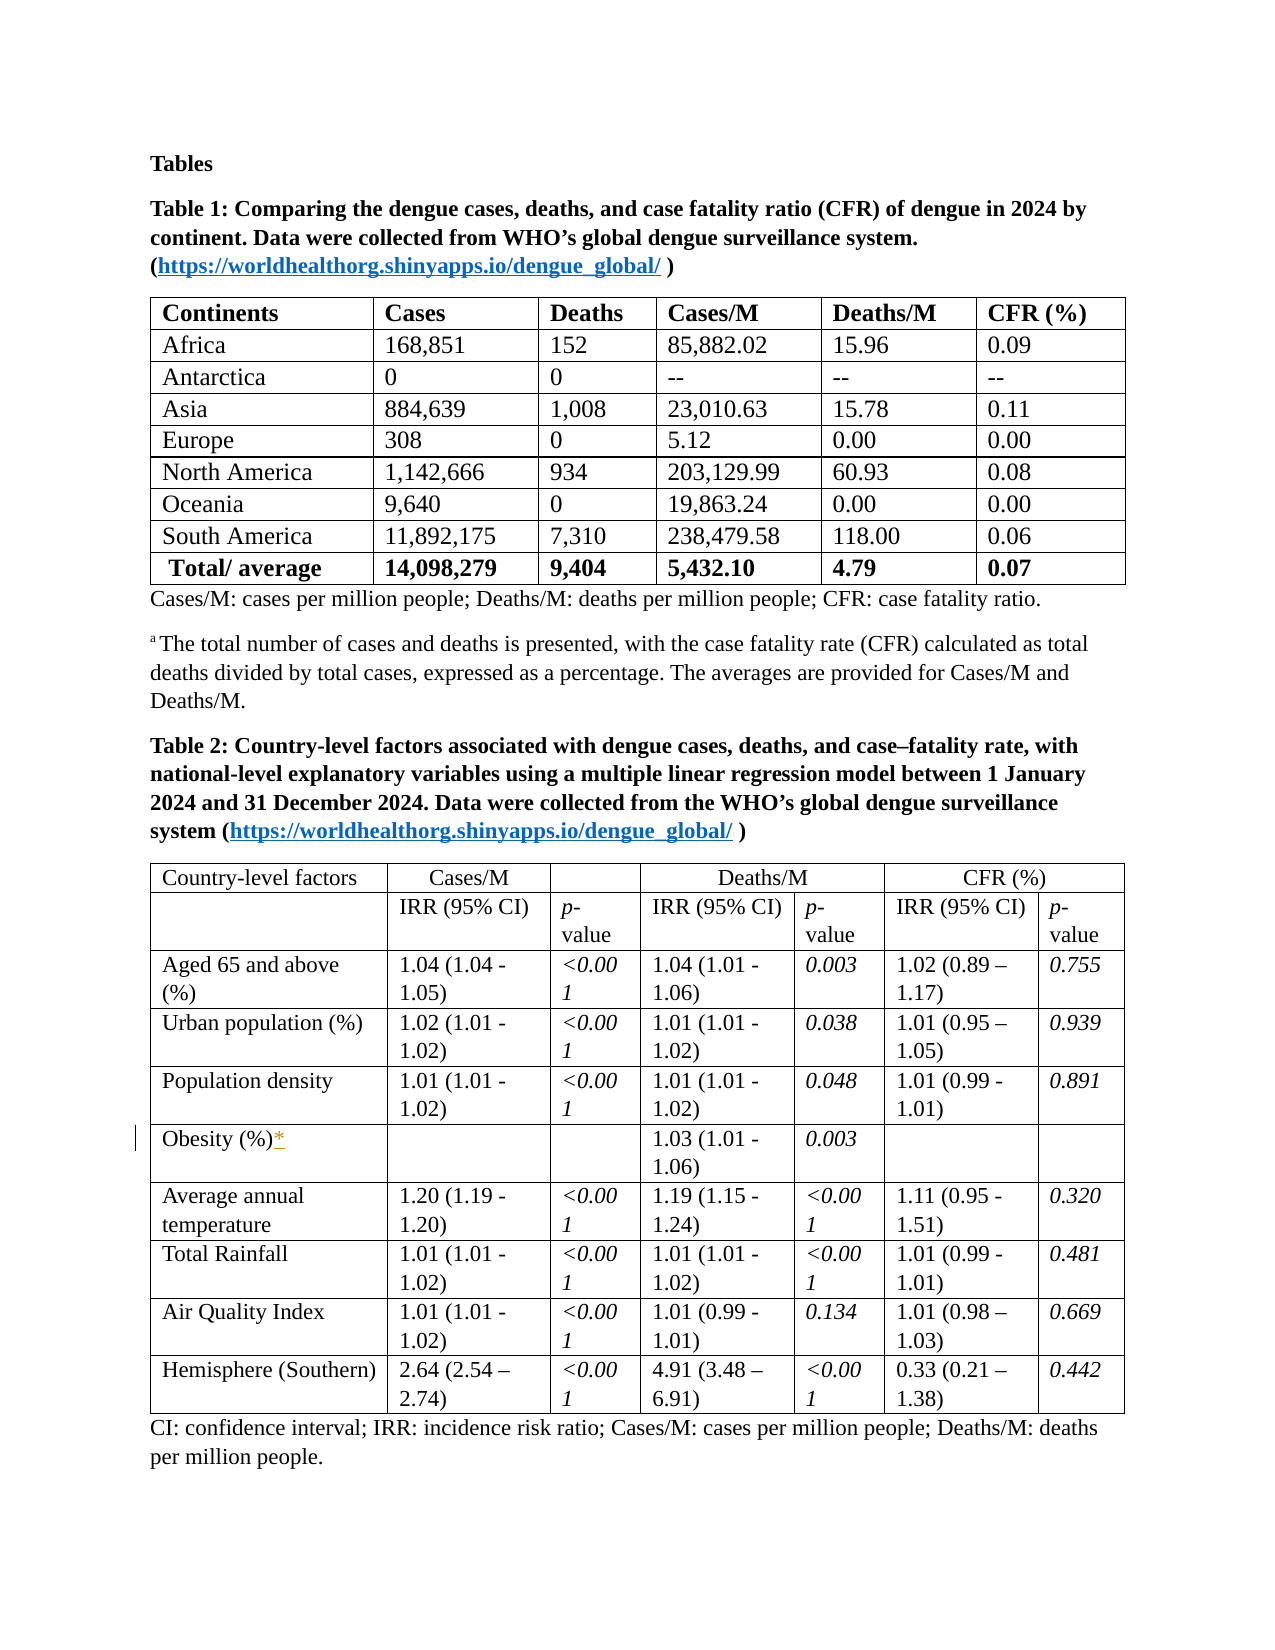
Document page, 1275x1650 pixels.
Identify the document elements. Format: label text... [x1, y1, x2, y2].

table_cell Hemisphere (Southern) [151, 1356, 387, 1413]
table_cell p-value [795, 893, 884, 950]
table_cell North America [151, 458, 373, 488]
table_cell [388, 1125, 550, 1182]
table_cell 15.96 [822, 330, 976, 361]
table_cell p-value [1039, 893, 1124, 950]
table_cell 1.01 (1.01 - 1.02) [641, 1067, 794, 1124]
table_cell [885, 1125, 1038, 1182]
table_cell 0 [374, 362, 538, 393]
table_cell 884,639 [374, 394, 538, 424]
table_cell 2.64 (2.54 – 2.74) [388, 1356, 550, 1413]
table_cell 118.00 [822, 521, 976, 552]
text a The total number of cases and deaths is presented, with the case fatality rate (CFR) calculated as total deaths divided by total cases, expressed as a percentage. The averages are provided for Cases/M and Deaths/M. [150, 630, 1125, 713]
table_cell Africa [151, 330, 373, 361]
table_cell 1.01 (0.95 – 1.05) [885, 1009, 1038, 1066]
table_header Country-level factors [151, 864, 387, 892]
table_cell 85,882.02 [657, 330, 821, 361]
text Tables [150, 150, 1125, 176]
table_cell <0.001 [551, 1067, 640, 1124]
table_cell <0.001 [551, 1299, 640, 1355]
table_cell Air Quality Index [151, 1299, 387, 1355]
table_cell 60.93 [822, 458, 976, 488]
table_cell 1.11 (0.95 - 1.51) [885, 1183, 1038, 1239]
table_cell <0.001 [551, 1009, 640, 1066]
text Table 2: Country-level factors associated with dengue cases, deaths, and case–fatality rate, with national-level explanatory variables using a multiple linear regression model between 1 January 2024 and 31 December 2024. Data were collected from the WHO’s global dengue surveillance system (https://worldhealthorg.shinyapps.io/dengue_global/ ) [150, 732, 1125, 844]
table_cell 0.09 [977, 330, 1125, 361]
table_cell 0.755 [1039, 951, 1124, 1008]
table_header Cases [374, 298, 538, 329]
table_cell <0.001 [795, 1356, 884, 1413]
table_header CFR (%) [977, 298, 1125, 329]
table_cell -- [657, 362, 821, 393]
table_cell IRR (95% CI) [885, 893, 1038, 950]
table_cell 1.20 (1.19 - 1.20) [388, 1183, 550, 1239]
table_cell 1.04 (1.01 - 1.06) [641, 951, 794, 1008]
table_cell 0.939 [1039, 1009, 1124, 1066]
table_cell 0 [539, 489, 656, 520]
table_cell 9,404 [539, 553, 656, 584]
table_cell 1.01 (0.98 – 1.03) [885, 1299, 1038, 1355]
text Cases/M: cases per million people; Deaths/M: deaths per million people; CFR: case fatality ratio. [150, 585, 1125, 611]
table_cell <0.001 [551, 1183, 640, 1239]
table_cell Average annual temperature [151, 1183, 387, 1239]
table_cell 7,310 [539, 521, 656, 552]
table_cell 0 [539, 362, 656, 393]
table_cell [551, 1125, 640, 1182]
table_cell 0.00 [822, 489, 976, 520]
table_cell 238,479.58 [657, 521, 821, 552]
table_cell 5,432.10 [657, 553, 821, 584]
table_cell 14,098,279 [374, 553, 538, 584]
table_cell 0.134 [795, 1299, 884, 1355]
table_cell 0.00 [977, 489, 1125, 520]
table_cell 9,640 [374, 489, 538, 520]
table_cell 1.01 (1.01 - 1.02) [388, 1067, 550, 1124]
table_cell Aged 65 and above (%) [151, 951, 387, 1008]
table_cell Antarctica [151, 362, 373, 393]
table_cell [1039, 1125, 1124, 1182]
table_cell 0.048 [795, 1067, 884, 1124]
table_cell 0.33 (0.21 – 1.38) [885, 1356, 1038, 1413]
table_cell 1.19 (1.15 - 1.24) [641, 1183, 794, 1239]
table_cell Total/ average [151, 553, 373, 584]
table_cell 0.00 [822, 426, 976, 456]
table_cell p-value [551, 893, 640, 950]
table_cell 23,010.63 [657, 394, 821, 424]
table_cell 0.891 [1039, 1067, 1124, 1124]
table_cell 1.01 (0.99 - 1.01) [885, 1241, 1038, 1297]
table_cell South America [151, 521, 373, 552]
table_cell 0.442 [1039, 1356, 1124, 1413]
table_cell 1.01 (1.01 - 1.02) [641, 1241, 794, 1297]
table_header [551, 864, 640, 892]
table_cell 0.08 [977, 458, 1125, 488]
table_cell Europe [151, 426, 373, 456]
table_header Cases/M [388, 864, 550, 892]
table_cell 1.04 (1.04 - 1.05) [388, 951, 550, 1008]
table_cell 0.003 [795, 1125, 884, 1182]
table_cell 4.79 [822, 553, 976, 584]
table_cell Total Rainfall [151, 1241, 387, 1297]
text Table 1: Comparing the dengue cases, deaths, and case fatality ratio (CFR) of dengue in 2024 by continent. Data were collected from WHO’s global dengue surveillance system. (https://worldhealthorg.shinyapps.io/dengue_global/ ) [150, 195, 1125, 278]
table_header Deaths/M [822, 298, 976, 329]
table_cell 1.01 (1.01 - 1.02) [388, 1241, 550, 1297]
table_header Deaths/M [641, 864, 884, 892]
table_cell 934 [539, 458, 656, 488]
table_cell 0.481 [1039, 1241, 1124, 1297]
table_cell 1.01 (0.99 - 1.01) [641, 1299, 794, 1355]
table_cell 0.07 [977, 553, 1125, 584]
table_cell Urban population (%) [151, 1009, 387, 1066]
table_cell 1.03 (1.01 - 1.06) [641, 1125, 794, 1182]
table_cell Asia [151, 394, 373, 424]
table_header Cases/M [657, 298, 821, 329]
table_cell 1,142,666 [374, 458, 538, 488]
table_cell 0.00 [977, 426, 1125, 456]
table_cell 0.669 [1039, 1299, 1124, 1355]
table_cell 0.320 [1039, 1183, 1124, 1239]
table_cell -- [977, 362, 1125, 393]
table_cell 308 [374, 426, 538, 456]
table_cell 11,892,175 [374, 521, 538, 552]
table_cell <0.001 [551, 1241, 640, 1297]
table_cell 1,008 [539, 394, 656, 424]
table_cell 15.78 [822, 394, 976, 424]
table_cell 0.11 [977, 394, 1125, 424]
text CI: confidence interval; IRR: incidence risk ratio; Cases/M: cases per million people; Deaths/M: deaths per million people. [150, 1414, 1125, 1469]
table_cell Oceania [151, 489, 373, 520]
table_cell 1.01 (0.99 - 1.01) [885, 1067, 1038, 1124]
table_cell IRR (95% CI) [641, 893, 794, 950]
table_cell <0.001 [795, 1183, 884, 1239]
table_cell <0.001 [551, 1356, 640, 1413]
table_cell 0.038 [795, 1009, 884, 1066]
table_cell 5.12 [657, 426, 821, 456]
table_cell 1.02 (1.01 - 1.02) [388, 1009, 550, 1066]
table_cell <0.001 [795, 1241, 884, 1297]
table_header Deaths [539, 298, 656, 329]
table_cell 1.01 (1.01 - 1.02) [641, 1009, 794, 1066]
table_cell Population density [151, 1067, 387, 1124]
table_cell 1.02 (0.89 – 1.17) [885, 951, 1038, 1008]
table_cell 19,863.24 [657, 489, 821, 520]
table_cell 0.003 [795, 951, 884, 1008]
table_header Continents [151, 298, 373, 329]
table_cell <0.001 [551, 951, 640, 1008]
table_cell 168,851 [374, 330, 538, 361]
table_cell 4.91 (3.48 – 6.91) [641, 1356, 794, 1413]
table_cell -- [822, 362, 976, 393]
table_cell 203,129.99 [657, 458, 821, 488]
table_cell 0.06 [977, 521, 1125, 552]
table_header CFR (%) [885, 864, 1124, 892]
table_cell Obesity (%) [151, 1125, 387, 1182]
table_cell 0 [539, 426, 656, 456]
table_cell IRR (95% CI) [388, 893, 550, 950]
table_cell 1.01 (1.01 - 1.02) [388, 1299, 550, 1355]
table_cell [151, 893, 387, 950]
table_cell 152 [539, 330, 656, 361]
